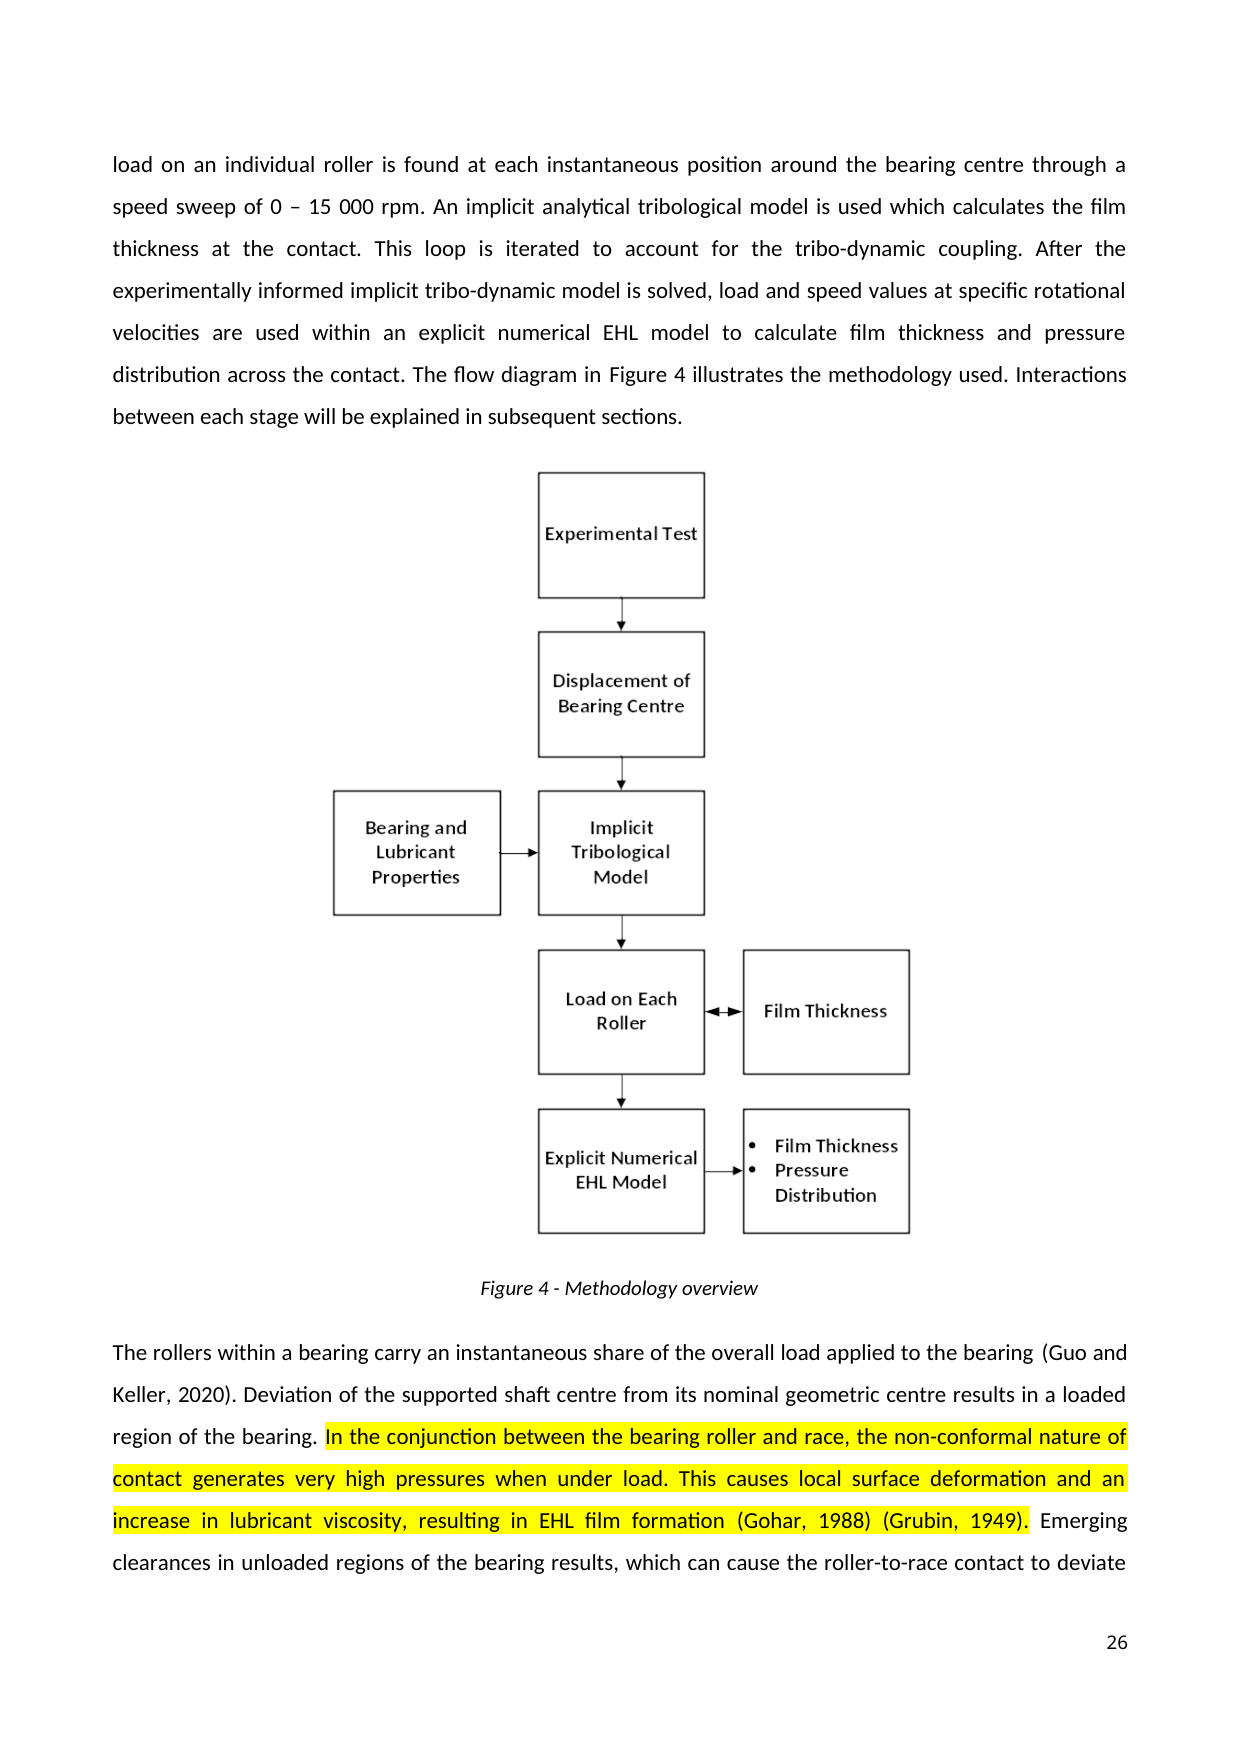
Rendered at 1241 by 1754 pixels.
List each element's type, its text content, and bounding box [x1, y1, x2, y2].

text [112, 150, 1128, 430]
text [112, 1338, 1128, 1576]
